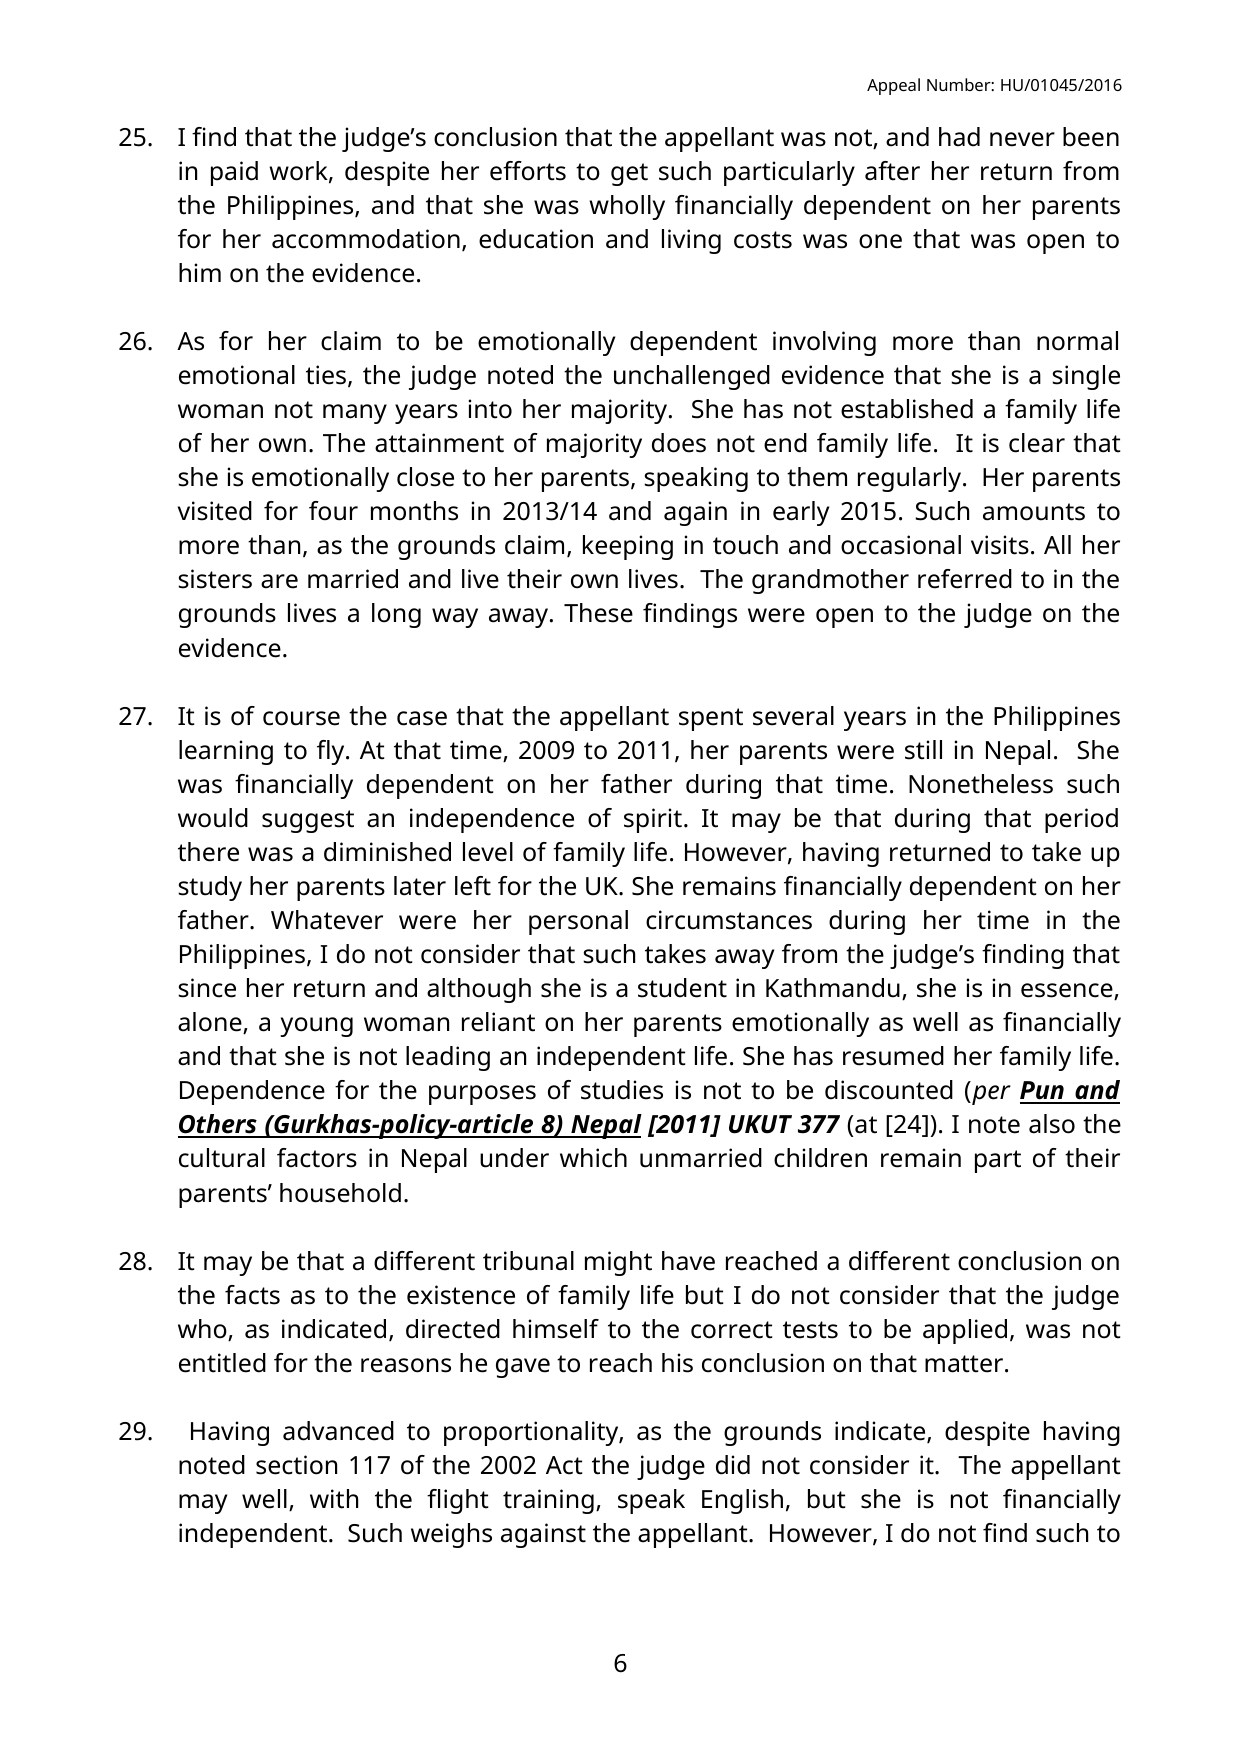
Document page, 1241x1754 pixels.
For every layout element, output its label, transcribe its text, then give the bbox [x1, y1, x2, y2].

list It is of course the case that the appellant spent several years in the Philippines learning to fly. At that time, 2009 to 2011, her parents were still in Nepal. She was financially dependent on her father during that time. Nonetheless such would suggest an independence of spirit. It may be that during that period there was a diminished level of family life. However, having returned to take up study her parents later left for the UK. She remains financially dependent on her father. Whatever were her personal circumstances during her time in the Philippines, I do not consider that such takes away from the judge’s finding that since her return and although she is a student in Kathmandu, she is in essence, alone, a young woman reliant on her parents emotionally as well as financially and that she is not leading an independent life. She has resumed her family life. Dependence for the purposes of studies is not to be discounted (per Pun and Others (Gurkhas-policy-article 8) Nepal [2011] UKUT 377 (at [24]). I note also the cultural factors in Nepal under which unmarried children remain part of their parents’ household. [118, 698, 1122, 1209]
list It may be that a different tribunal might have reached a different conclusion on the facts as to the existence of family life but I do not consider that the judge who, as indicated, directed himself to the correct tests to be applied, was not entitled for the reasons he gave to reach his conclusion on that matter. [118, 1243, 1122, 1379]
list I find that the judge’s conclusion that the appellant was not, and had never been in paid work, despite her efforts to get such particularly after her return from the Philippines, and that she was wholly financially dependent on her parents for her accommodation, education and living costs was one that was open to him on the evidence. [118, 119, 1122, 289]
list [118, 1414, 1122, 1550]
list As for her claim to be emotionally dependent involving more than normal emotional ties, the judge noted the unchallenged evidence that she is a single woman not many years into her majority. She has not established a family life of her own. The attainment of majority does not end family life. It is clear that she is emotionally close to her parents, speaking to them regularly. Her parents visited for four months in 2013/14 and again in early 2015. Such amounts to more than, as the grounds claim, keeping in touch and occasional visits. All her sisters are married and live their own lives. The grandmother referred to in the grounds lives a long way away. These findings were open to the judge on the evidence. [118, 324, 1122, 664]
